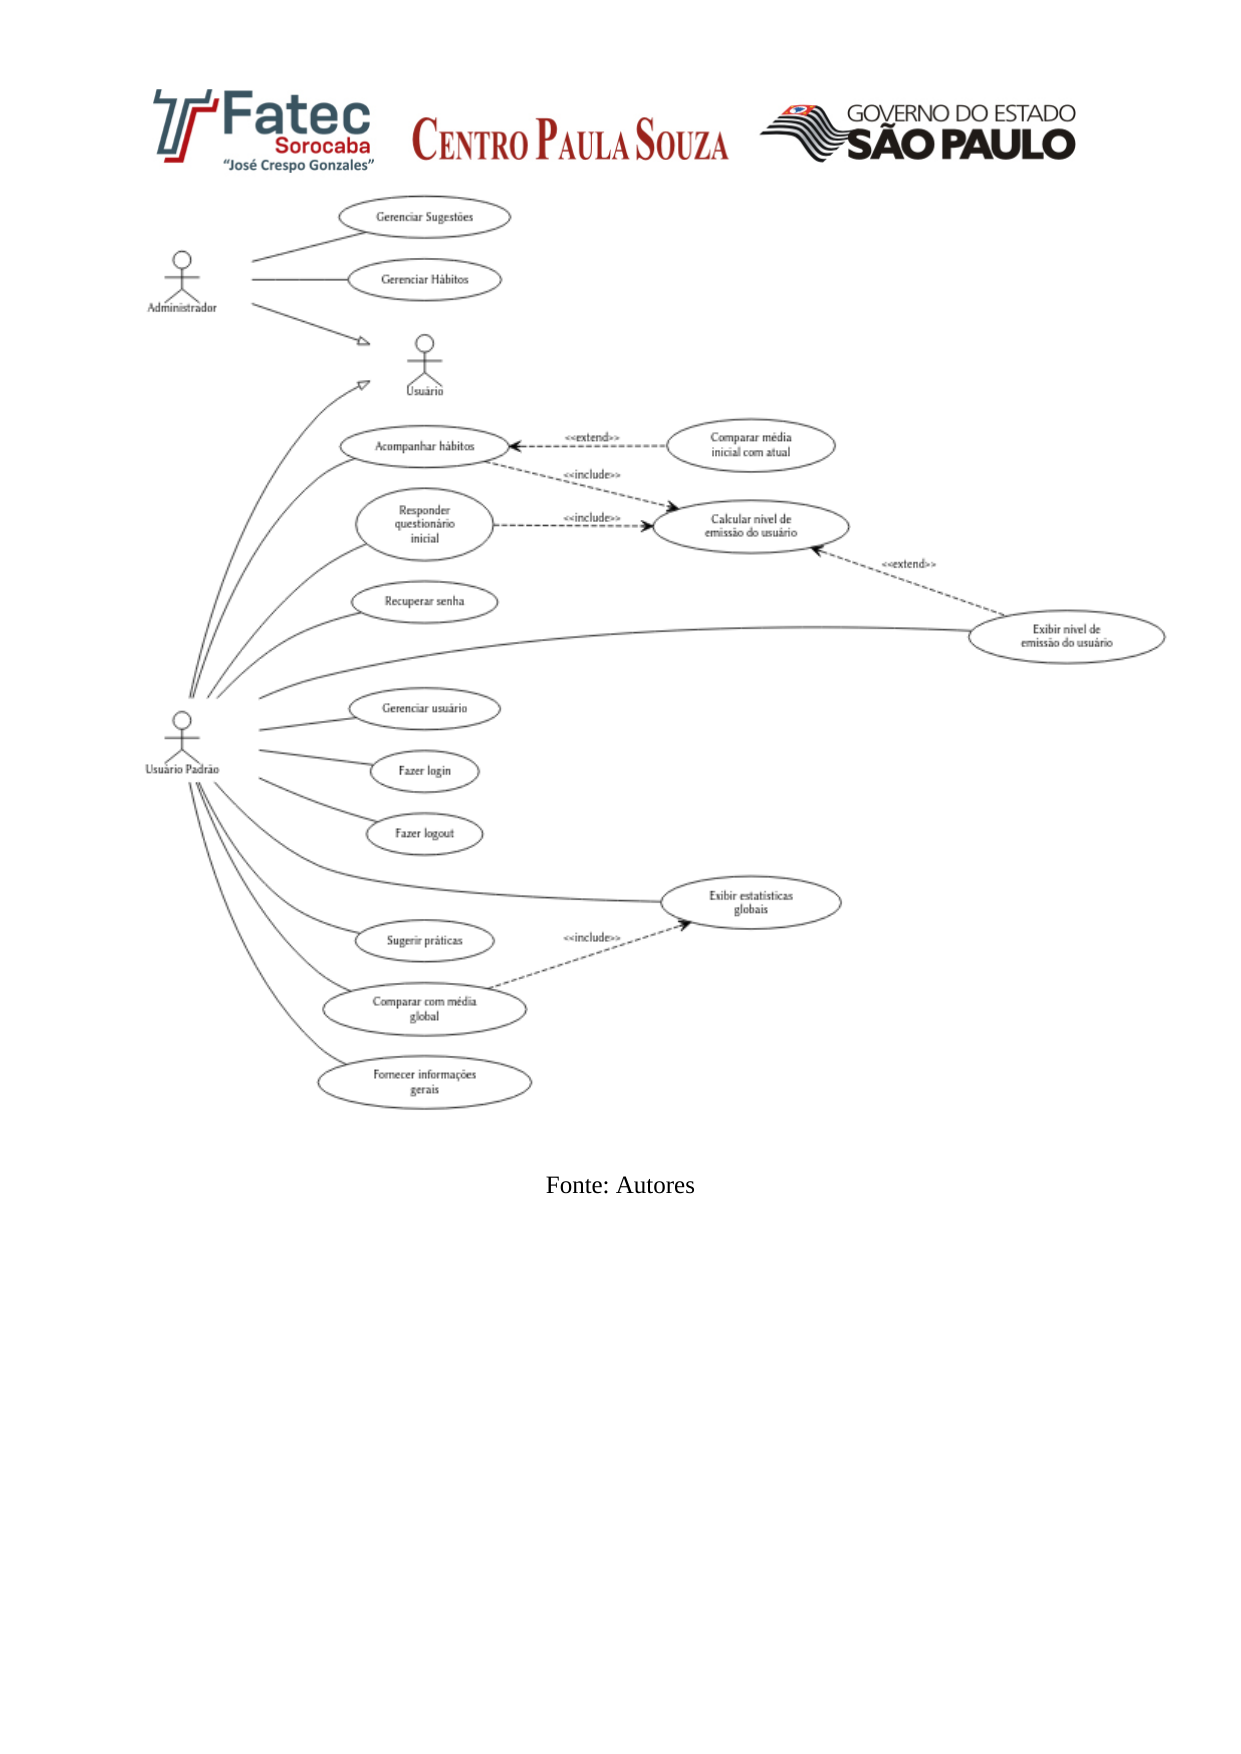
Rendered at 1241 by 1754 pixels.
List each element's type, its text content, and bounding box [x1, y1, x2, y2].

text Fonte: Autores [135, 1170, 1105, 1199]
picture [135, 73, 1079, 191]
